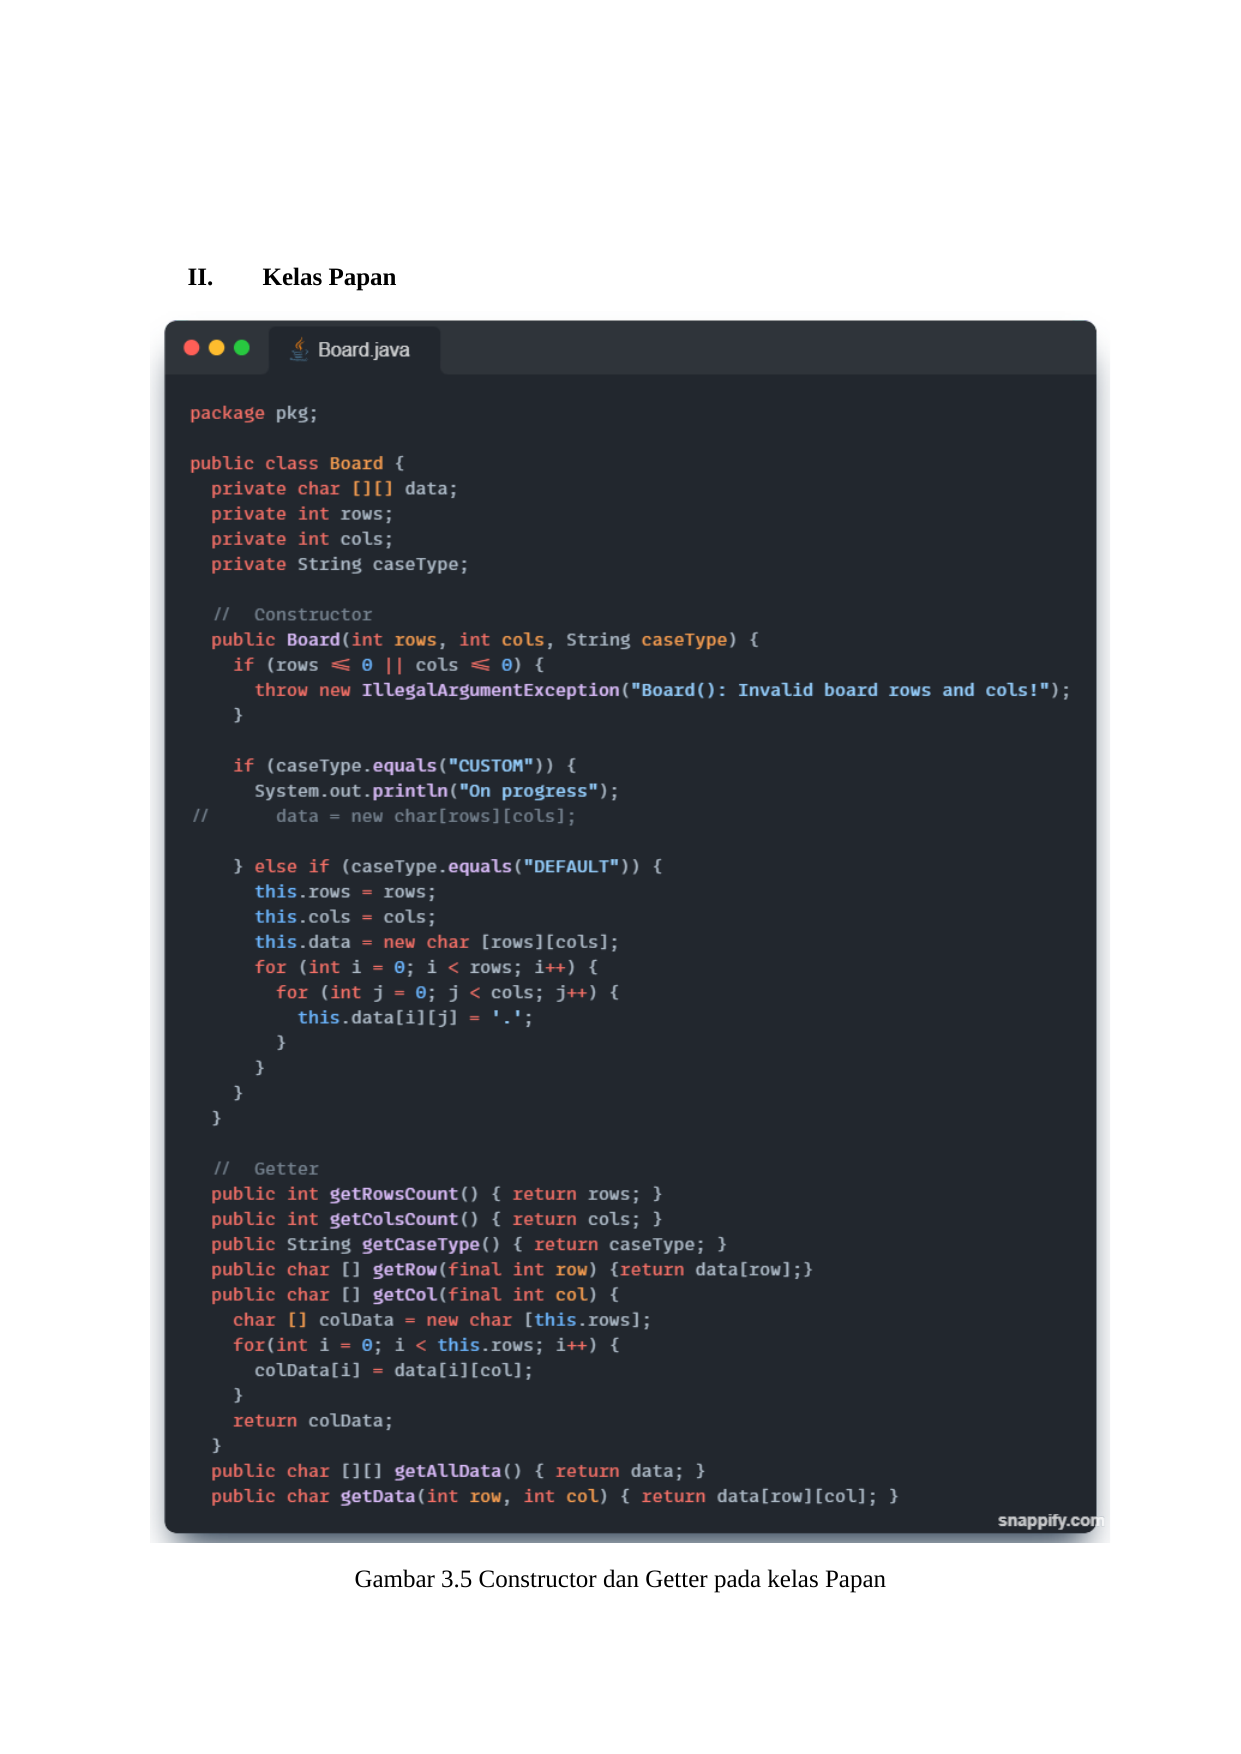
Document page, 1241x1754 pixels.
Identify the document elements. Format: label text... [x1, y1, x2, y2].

subtitle Kelas Papan [187, 262, 1090, 290]
picture [150, 311, 1111, 1543]
subtitle Gambar 3.5 Constructor dan Getter pada kelas Papan [150, 1564, 1090, 1593]
